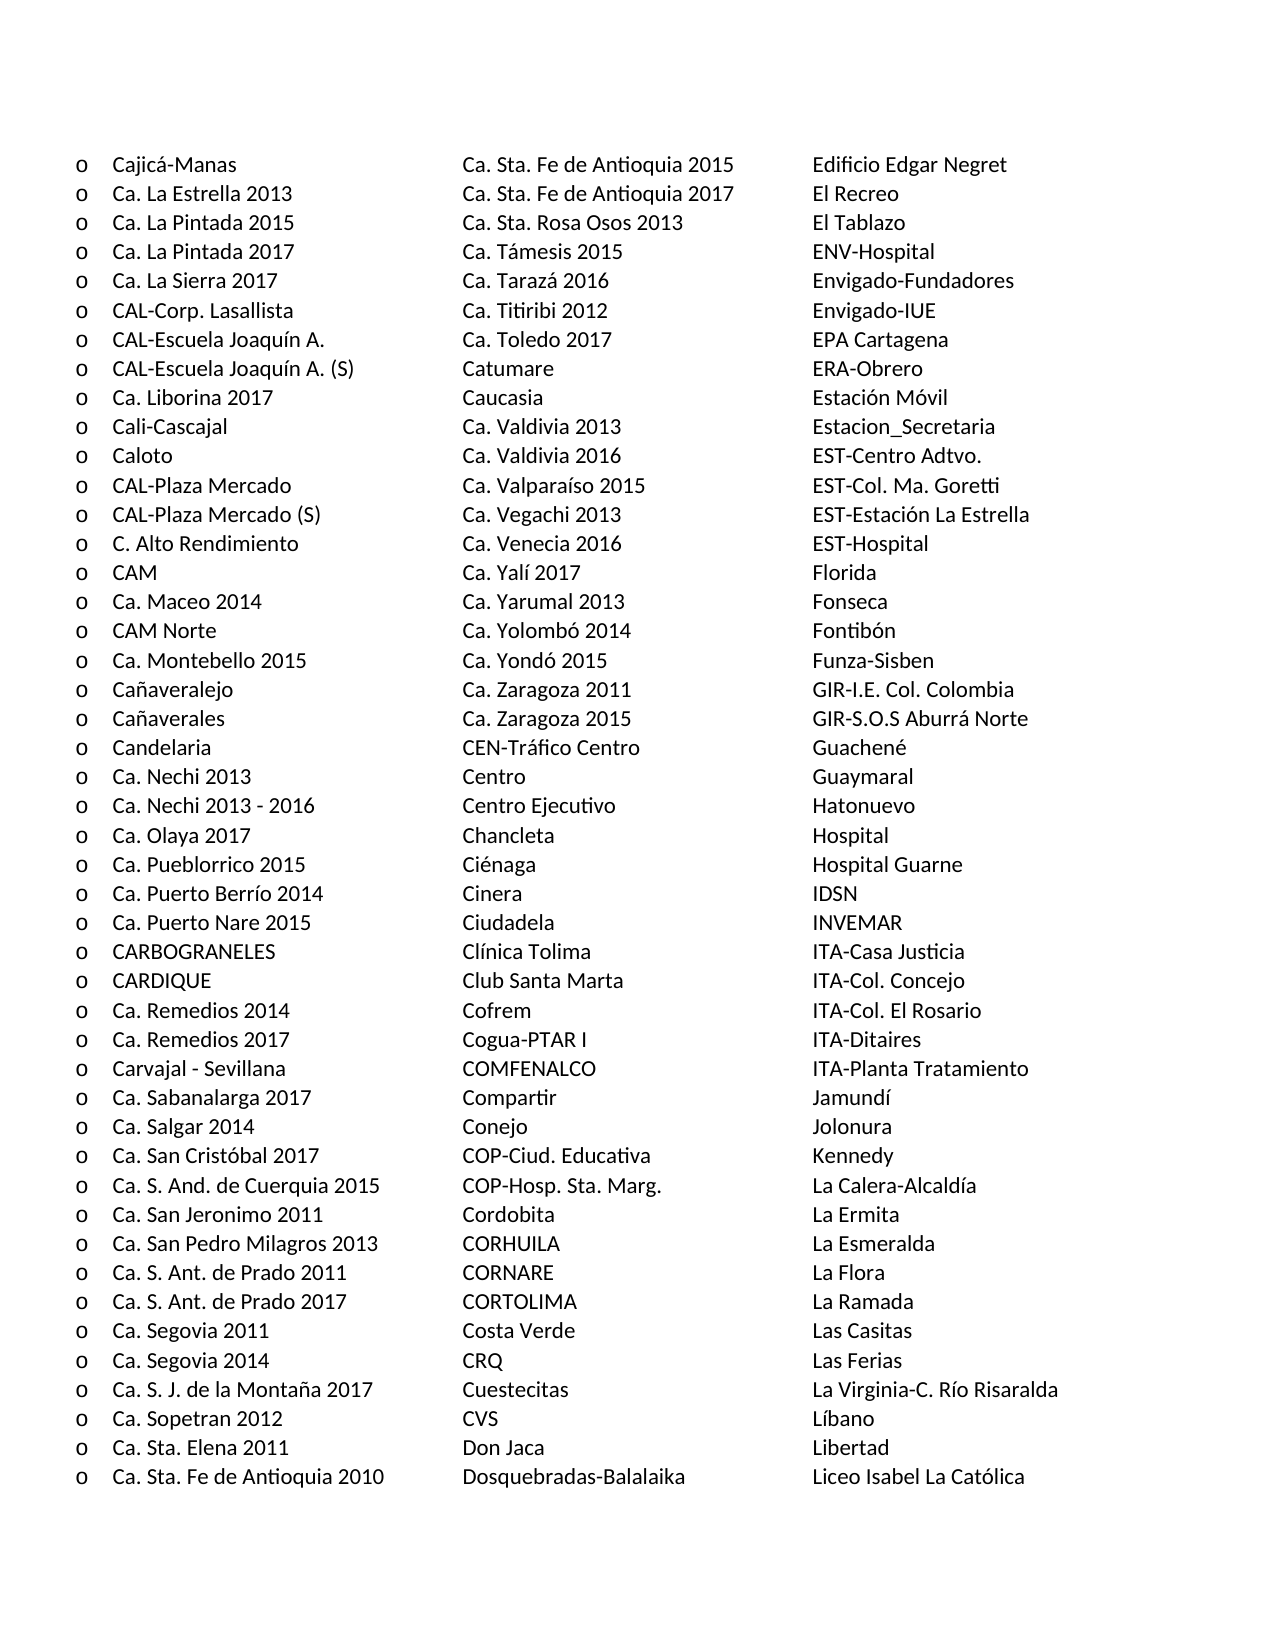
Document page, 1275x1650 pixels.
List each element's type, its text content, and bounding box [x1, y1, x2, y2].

list CORTOLIMA [462, 1287, 775, 1317]
list Hospital [812, 821, 1125, 850]
list Ca. Sabanalarga 2017 [75, 1083, 425, 1112]
list Fonseca [812, 587, 1125, 617]
list Ca. Liborina 2017 [75, 383, 425, 412]
list Ca. Olaya 2017 [75, 821, 425, 850]
list Ca. Zaragoza 2011 [462, 675, 775, 704]
list GIR-S.O.S Aburrá Norte [812, 704, 1125, 733]
list Envigado-IUE [812, 296, 1125, 325]
list La Ermita [812, 1200, 1125, 1229]
list Ca. Nechi 2013 - 2016 [75, 792, 425, 821]
list Las Ferias [812, 1346, 1125, 1375]
list EST-Centro Adtvo. [812, 442, 1125, 471]
list Cuestecitas [462, 1375, 775, 1404]
list CEN-Tráfico Centro [462, 733, 775, 762]
list Ca. Toledo 2017 [462, 325, 775, 354]
list EST-Hospital [812, 529, 1125, 558]
list Ca. Puerto Nare 2015 [75, 908, 425, 937]
list Hatonuevo [812, 792, 1125, 821]
list Ca. Montebello 2015 [75, 646, 425, 675]
list Ca. Salgar 2014 [75, 1112, 425, 1142]
list Ca. Sta. Elena 2011 [75, 1433, 425, 1462]
list Ca. Puerto Berrío 2014 [75, 879, 425, 908]
list La Ramada [812, 1287, 1125, 1317]
list Candelaria [75, 733, 425, 762]
list COP-Ciud. Educativa [462, 1142, 775, 1171]
list Ca. Segovia 2014 [75, 1346, 425, 1375]
list Ca. Sopetran 2012 [75, 1404, 425, 1433]
list Ca. Yarumal 2013 [462, 587, 775, 617]
list CRQ [462, 1346, 775, 1375]
list Ciudadela [462, 908, 775, 937]
list CARBOGRANELES [75, 937, 425, 967]
list Cordobita [462, 1200, 775, 1229]
list Cofrem [462, 996, 775, 1025]
list ERA-Obrero [812, 354, 1125, 383]
list Ca. Maceo 2014 [75, 587, 425, 617]
list Centro [462, 762, 775, 792]
list Costa Verde [462, 1317, 775, 1346]
list ITA-Ditaires [812, 1025, 1125, 1054]
list GIR-I.E. Col. Colombia [812, 675, 1125, 704]
list Cali-Cascajal [75, 412, 425, 442]
list La Calera-Alcaldía [812, 1171, 1125, 1200]
list Cogua-PTAR I [462, 1025, 775, 1054]
list Compartir [462, 1083, 775, 1112]
list Jolonura [812, 1112, 1125, 1142]
list Chancleta [462, 821, 775, 850]
list La Esmeralda [812, 1229, 1125, 1258]
list Carvajal - Sevillana [75, 1054, 425, 1083]
list Ca. Valparaíso 2015 [462, 471, 775, 500]
list Guaymaral [812, 762, 1125, 792]
list Cajicá-Manas [75, 150, 425, 179]
list Ca. Yolombó 2014 [462, 617, 775, 646]
list Ca. S. Ant. de Prado 2011 [75, 1258, 425, 1287]
list Conejo [462, 1112, 775, 1142]
list Catumare [462, 354, 775, 383]
list Ca. Yondó 2015 [462, 646, 775, 675]
list Edificio Edgar Negret [812, 150, 1125, 179]
list Ca. Támesis 2015 [462, 237, 775, 267]
list Ca. Sta. Fe de Antioquia 2015 [462, 150, 775, 179]
list Ciénaga [462, 850, 775, 879]
list El Tablazo [812, 208, 1125, 237]
list Don Jaca [462, 1433, 775, 1462]
list Ca. La Pintada 2015 [75, 208, 425, 237]
list Cinera [462, 879, 775, 908]
list Libertad [812, 1433, 1125, 1462]
list Cañaverales [75, 704, 425, 733]
list Ca. Tarazá 2016 [462, 267, 775, 296]
list Ca. Sta. Fe de Antioquia 2010 [75, 1462, 425, 1492]
list Ca. S. J. de la Montaña 2017 [75, 1375, 425, 1404]
list Club Santa Marta [462, 967, 775, 996]
list COP-Hosp. Sta. Marg. [462, 1171, 775, 1200]
list Líbano [812, 1404, 1125, 1433]
list CORNARE [462, 1258, 775, 1287]
list CORHUILA [462, 1229, 775, 1258]
list Ca. San Jeronimo 2011 [75, 1200, 425, 1229]
list C. Alto Rendimiento [75, 529, 425, 558]
list Kennedy [812, 1142, 1125, 1171]
list Funza-Sisben [812, 646, 1125, 675]
list ENV-Hospital [812, 237, 1125, 267]
list Ca. Pueblorrico 2015 [75, 850, 425, 879]
list IDSN [812, 879, 1125, 908]
list Florida [812, 558, 1125, 587]
list Ca. S. And. de Cuerquia 2015 [75, 1171, 425, 1200]
list Ca. Segovia 2011 [75, 1317, 425, 1346]
list EST-Estación La Estrella [812, 500, 1125, 529]
list ITA-Col. Concejo [812, 967, 1125, 996]
list Ca. Venecia 2016 [462, 529, 775, 558]
list CAL-Corp. Lasallista [75, 296, 425, 325]
list Ca. San Cristóbal 2017 [75, 1142, 425, 1171]
list ITA-Col. El Rosario [812, 996, 1125, 1025]
list EPA Cartagena [812, 325, 1125, 354]
list ITA-Casa Justicia [812, 937, 1125, 967]
list Ca. Vegachi 2013 [462, 500, 775, 529]
list La Flora [812, 1258, 1125, 1287]
list CAM Norte [75, 617, 425, 646]
list Ca. Valdivia 2013 [462, 412, 775, 442]
list Cañaveralejo [75, 675, 425, 704]
list Las Casitas [812, 1317, 1125, 1346]
list El Recreo [812, 179, 1125, 208]
list Ca. Zaragoza 2015 [462, 704, 775, 733]
list La Virginia-C. Río Risaralda [812, 1375, 1125, 1404]
list Jamundí [812, 1083, 1125, 1112]
list Fontibón [812, 617, 1125, 646]
list Ca. La Sierra 2017 [75, 267, 425, 296]
list Ca. La Pintada 2017 [75, 237, 425, 267]
list Ca. San Pedro Milagros 2013 [75, 1229, 425, 1258]
list CAL-Plaza Mercado [75, 471, 425, 500]
list Ca. Nechi 2013 [75, 762, 425, 792]
list INVEMAR [812, 908, 1125, 937]
list CVS [462, 1404, 775, 1433]
list Ca. Remedios 2014 [75, 996, 425, 1025]
list Caucasia [462, 383, 775, 412]
list Estación Móvil [812, 383, 1125, 412]
list Ca. La Estrella 2013 [75, 179, 425, 208]
list Ca. S. Ant. de Prado 2017 [75, 1287, 425, 1317]
list CAL-Escuela Joaquín A. [75, 325, 425, 354]
list CAM [75, 558, 425, 587]
list Estacion_Secretaria [812, 412, 1125, 442]
list CAL-Escuela Joaquín A. (S) [75, 354, 425, 383]
list CARDIQUE [75, 967, 425, 996]
list ITA-Planta Tratamiento [812, 1054, 1125, 1083]
list Caloto [75, 442, 425, 471]
list Ca. Yalí 2017 [462, 558, 775, 587]
list Ca. Sta. Rosa Osos 2013 [462, 208, 775, 237]
list COMFENALCO [462, 1054, 775, 1083]
list Clínica Tolima [462, 937, 775, 967]
list Ca. Sta. Fe de Antioquia 2017 [462, 179, 775, 208]
list EST-Col. Ma. Goretti [812, 471, 1125, 500]
list Guachené [812, 733, 1125, 762]
list Ca. Titiribi 2012 [462, 296, 775, 325]
list Ca. Remedios 2017 [75, 1025, 425, 1054]
list Dosquebradas-Balalaika [462, 1462, 775, 1492]
list Hospital Guarne [812, 850, 1125, 879]
list Centro Ejecutivo [462, 792, 775, 821]
list Envigado-Fundadores [812, 267, 1125, 296]
list CAL-Plaza Mercado (S) [75, 500, 425, 529]
list Liceo Isabel La Católica [812, 1462, 1125, 1492]
list Ca. Valdivia 2016 [462, 442, 775, 471]
